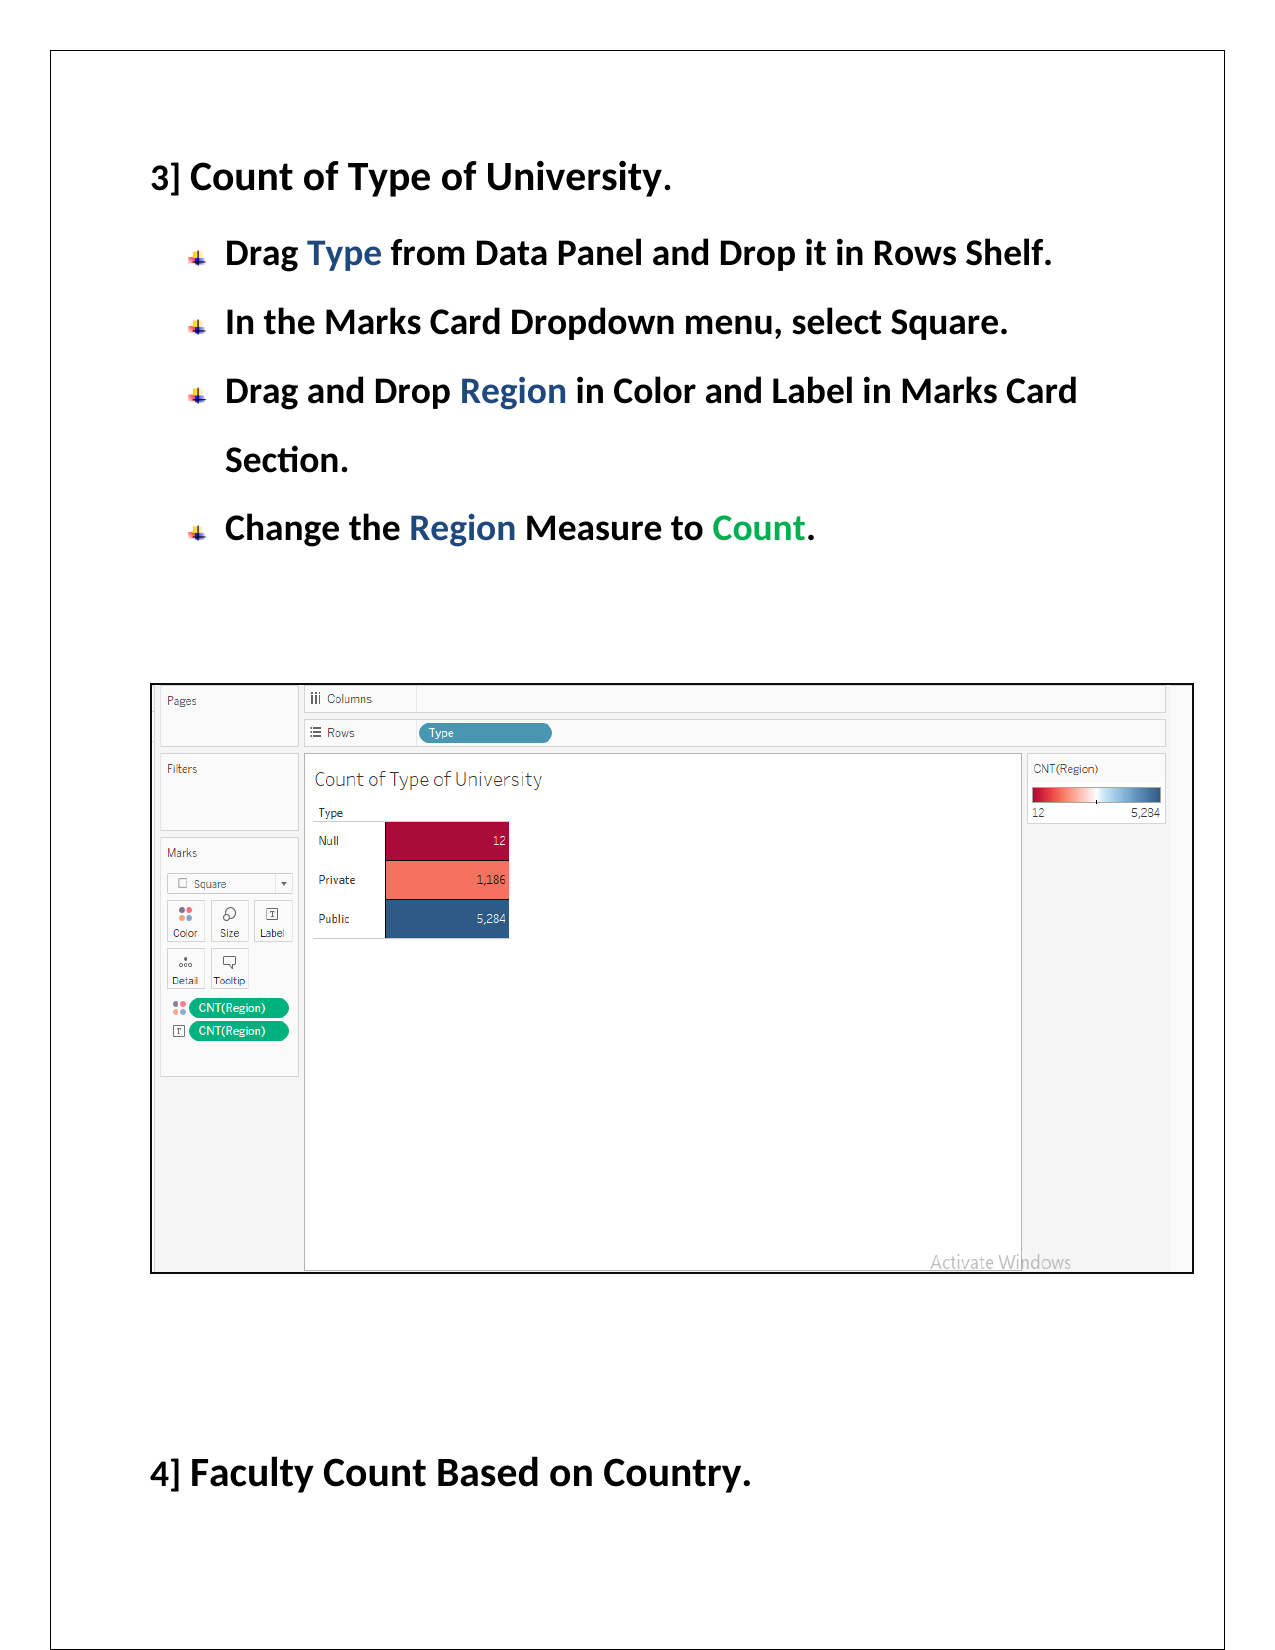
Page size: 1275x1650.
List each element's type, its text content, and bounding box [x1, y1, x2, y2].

picture [152, 685, 1192, 1272]
text 3] Count of Type of University. [150, 150, 1125, 201]
picture [188, 386, 206, 404]
picture [188, 524, 206, 541]
list Change the Region Measure to Count. [187, 504, 1125, 550]
picture [188, 318, 206, 335]
text 4] Faculty Count Based on Country. [150, 1446, 1125, 1497]
list Drag Type from Data Panel and Drop it in Rows Shelf. [187, 229, 1125, 275]
list In the Marks Card Dropdown menu, select Square. [187, 298, 1125, 344]
list Drag and Drop Region in Color and Label in Marks Card Section. [187, 367, 1125, 481]
picture [188, 249, 206, 266]
